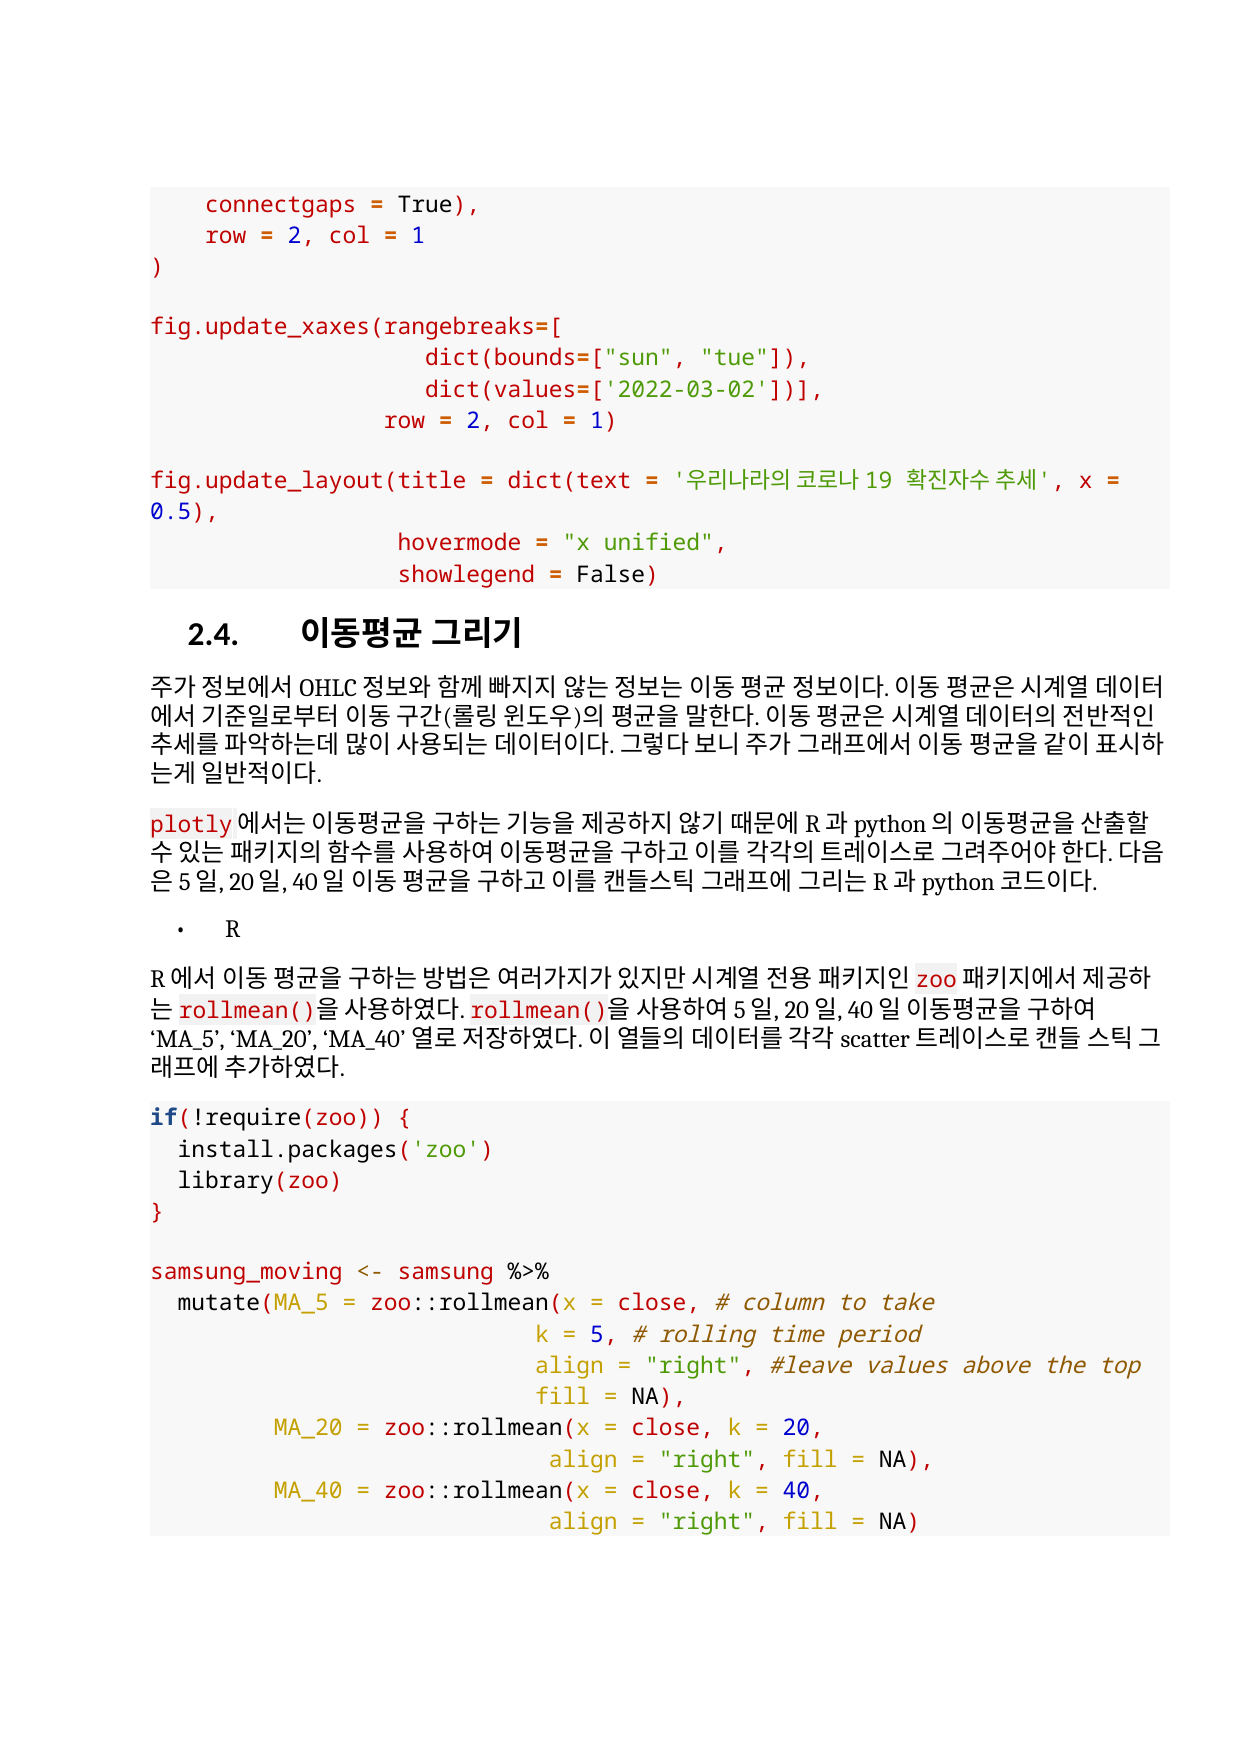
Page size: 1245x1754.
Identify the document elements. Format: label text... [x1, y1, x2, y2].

text plotly에서는 이동평균을 구하는 기능을 제공하지 않기 때문에 R과 python의 이동평균을 산출할 수 있는 패키지의 함수를 사용하여 이동평균을 구하고 이를 각각의 트레이스로 그려주어야 한다. 다음은 5일, 20일, 40일 이동 평균을 구하고 이를 캔들스틱 그래프에 그리는 R과 python 코드이다. [150, 807, 1170, 896]
list R [175, 915, 1170, 944]
subtitle 이동평균 그리기 [187, 609, 1170, 655]
text 주가 정보에서 OHLC 정보와 함께 빠지지 않는 정보는 이동 평균 정보이다. 이동 평균은 시계열 데이터에서 기준일로부터 이동 구간(롤링 윈도우)의 평균을 말한다. 이동 평균은 시계열 데이터의 전반적인 추세를 파악하는데 많이 사용되는 데이터이다. 그렇다 보니 주가 그래프에서 이동 평균을 같이 표시하는게 일반적이다. [150, 674, 1170, 789]
text R에서 이동 평균을 구하는 방법은 여러가지가 있지만 시계열 전용 패키지인 zoo 패키지에서 제공하는 rollmean()을 사용하였다. rollmean()을 사용하여 5일, 20일, 40일 이동평균을 구하여 ‘MA_5’, ‘MA_20’, ‘MA_40’ 열로 저장하였다. 이 열들의 데이터를 각각 scatter 트레이스로 캔들 스틱 그래프에 추가하였다. [150, 962, 1170, 1082]
